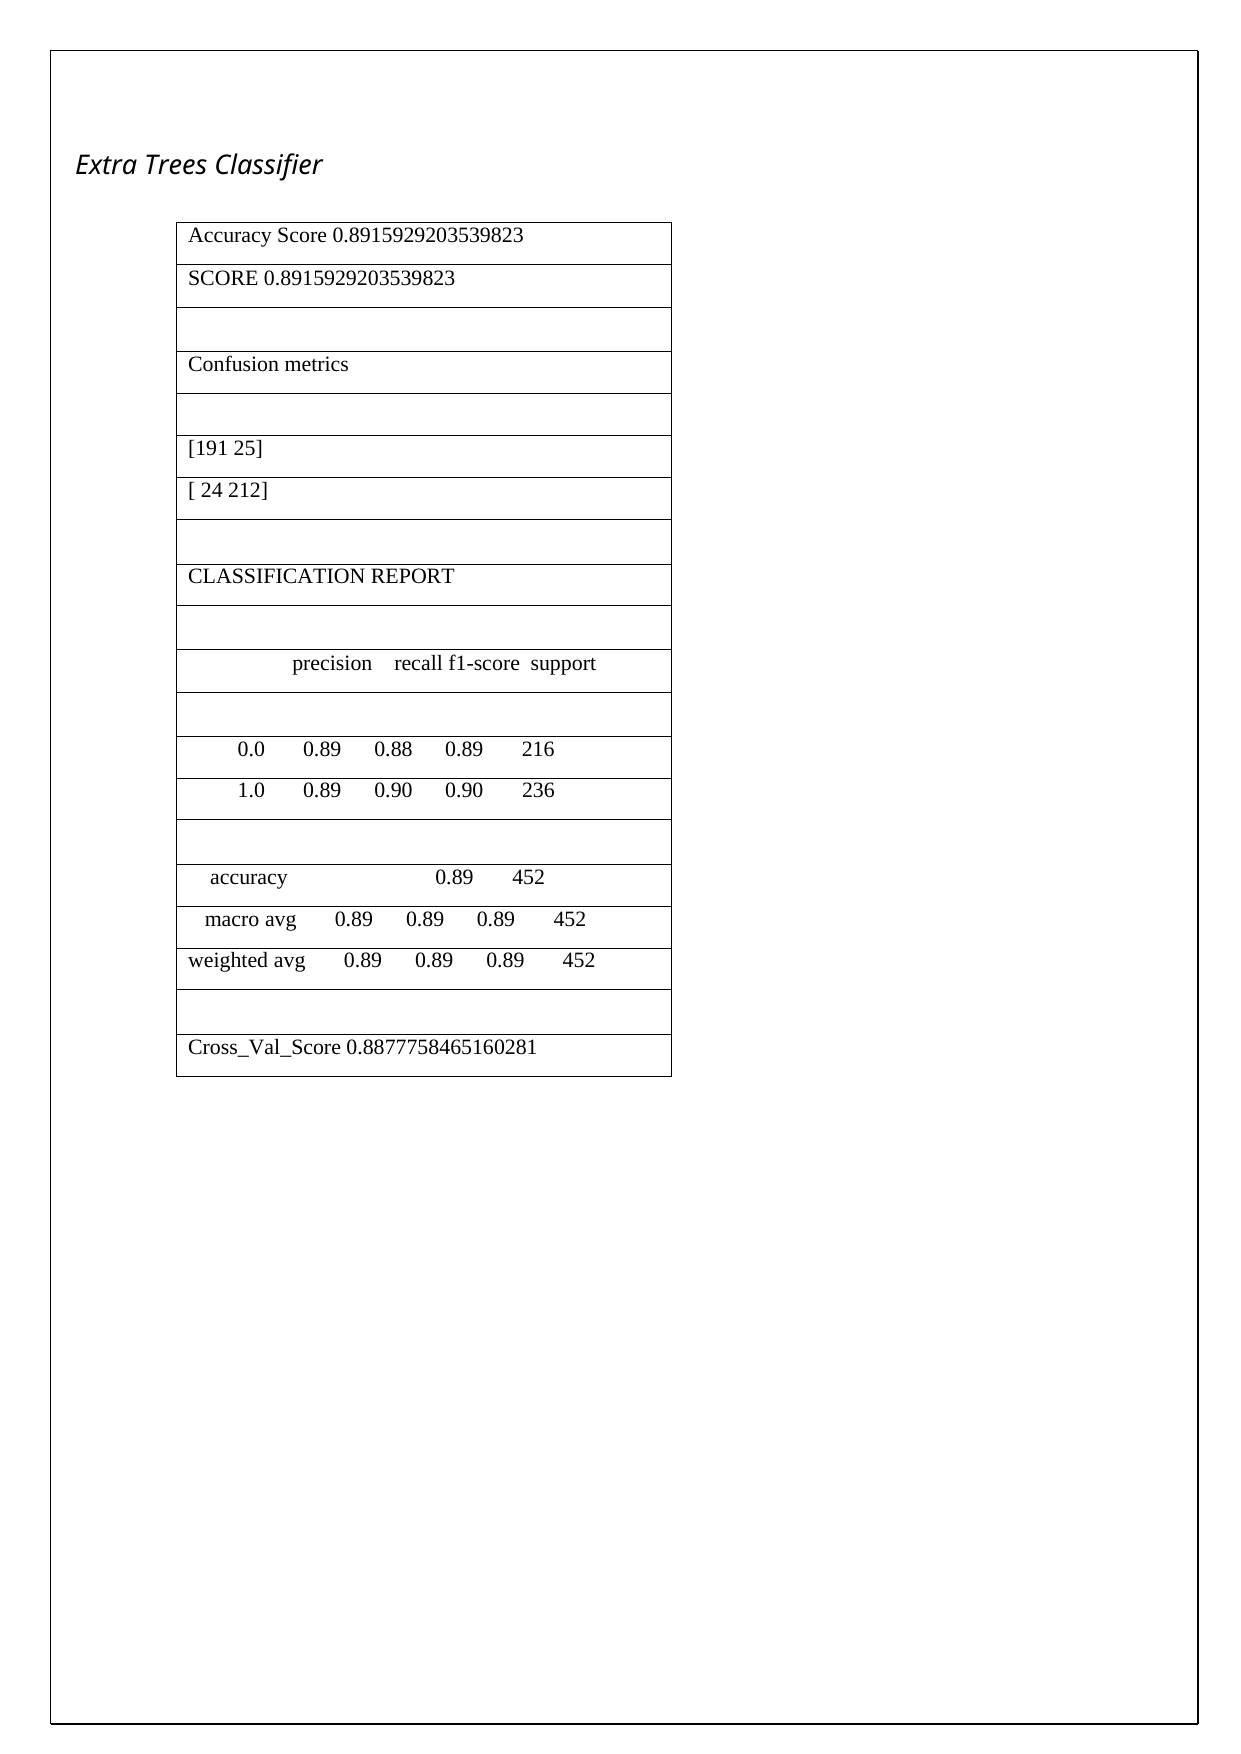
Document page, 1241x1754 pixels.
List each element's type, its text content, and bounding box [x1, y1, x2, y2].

table_cell [177, 820, 671, 864]
table_cell SCORE 0.8915929203539823 [177, 265, 671, 307]
table_cell 1.0 0.89 0.90 0.90 236 [177, 779, 671, 819]
table_cell accuracy 0.89 452 [177, 865, 671, 906]
table_cell Cross_Val_Score 0.8877758465160281 [177, 1035, 671, 1076]
table_cell 0.0 0.89 0.88 0.89 216 [177, 737, 671, 778]
table_cell [177, 606, 671, 649]
table_cell [177, 308, 671, 351]
table_cell [177, 520, 671, 564]
table_cell [177, 990, 671, 1033]
table_cell [177, 693, 671, 736]
table_cell [ 24 212] [177, 478, 671, 519]
table_cell CLASSIFICATION REPORT [177, 565, 671, 605]
table_cell macro avg 0.89 0.89 0.89 452 [177, 907, 671, 948]
table_header Accuracy Score 0.8915929203539823 [177, 223, 671, 264]
table_cell [191 25] [177, 436, 671, 477]
table_cell [177, 394, 671, 435]
table_cell weighted avg 0.89 0.89 0.89 452 [177, 949, 671, 989]
table_cell precision recall f1-score support [177, 650, 671, 692]
table_cell Confusion metrics [177, 352, 671, 393]
subtitle Extra Trees Classifier [75, 146, 1197, 183]
